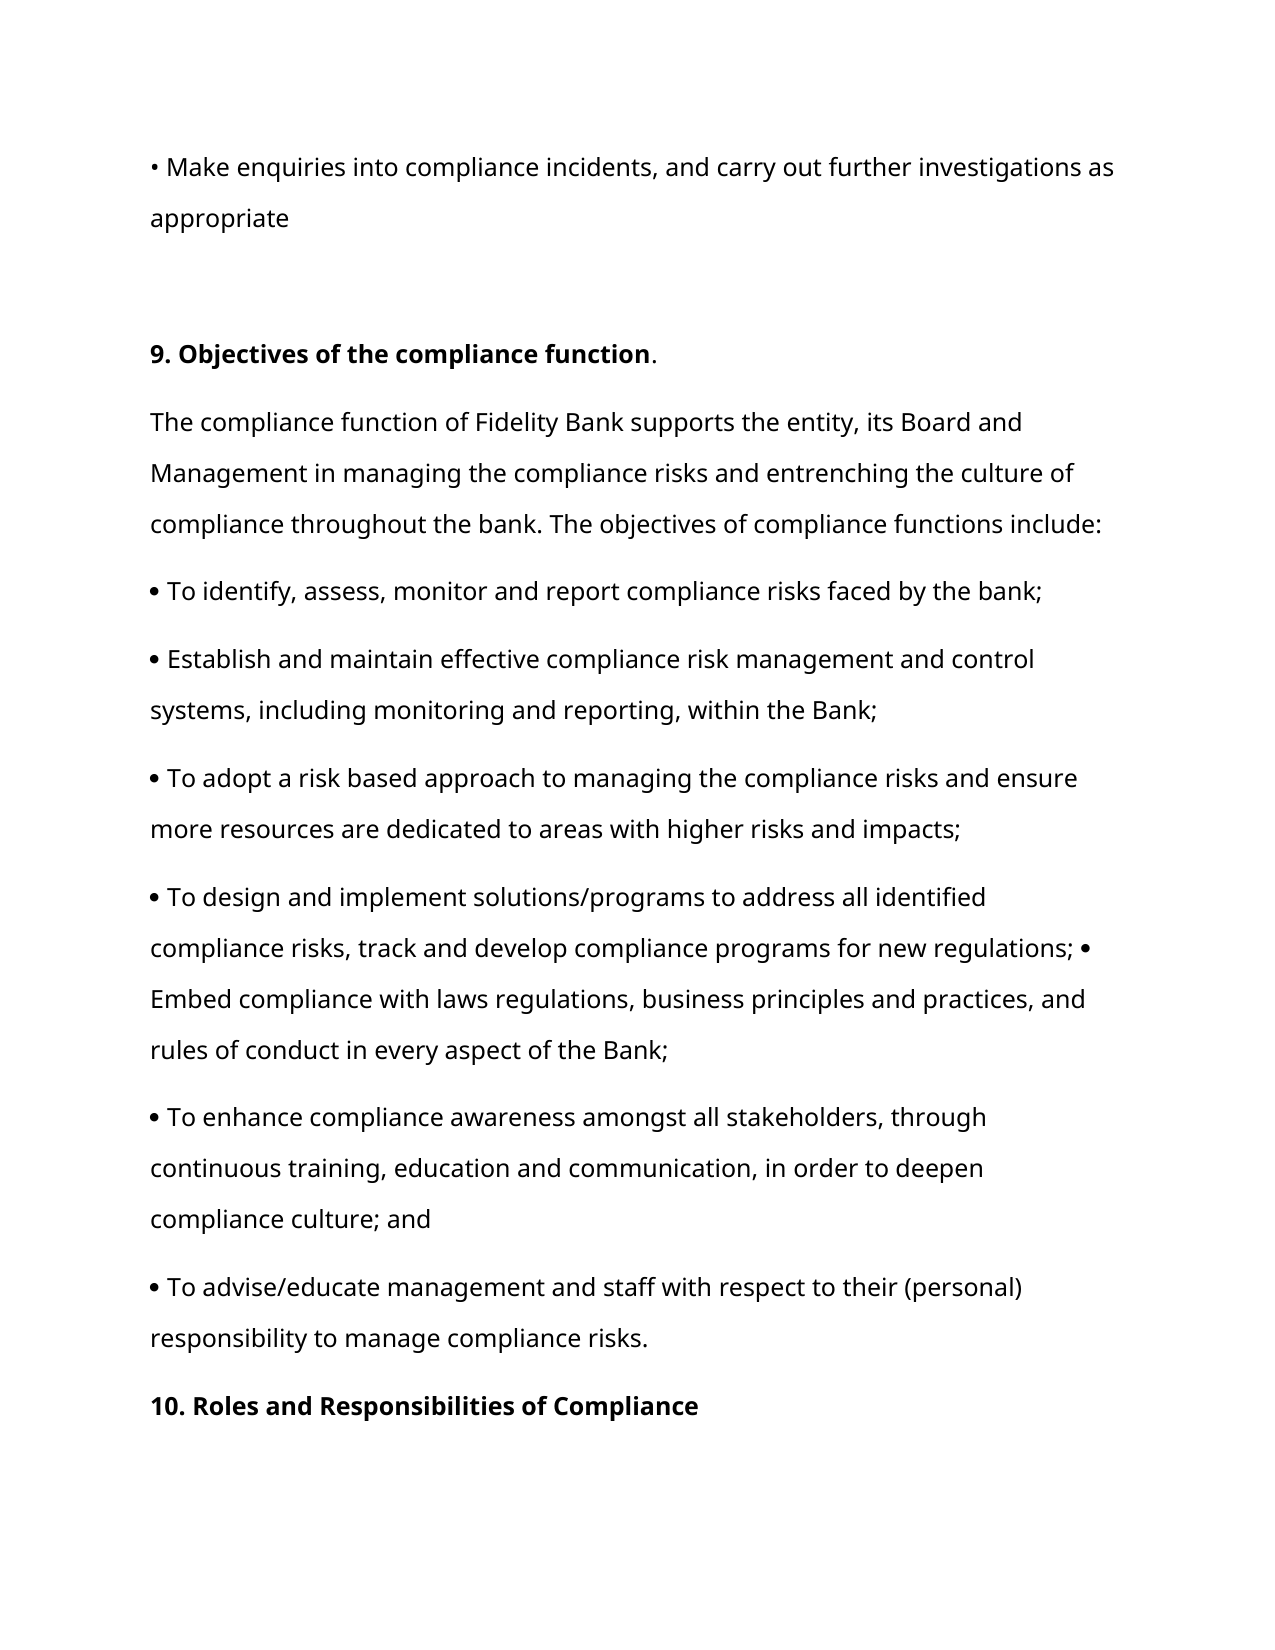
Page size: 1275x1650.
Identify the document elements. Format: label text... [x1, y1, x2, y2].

text To identify, assess, monitor and report compliance risks faced by the bank; [150, 574, 1125, 608]
text To adopt a risk based approach to managing the compliance risks and ensure more resources are dedicated to areas with higher risks and impacts; [150, 760, 1125, 846]
text 9. Objectives of the compliance function. [150, 336, 1125, 371]
text Establish and maintain effective compliance risk management and control systems, including monitoring and reporting, within the Bank; [150, 642, 1125, 727]
text To advise/educate management and staff with respect to their (personal) responsibility to manage compliance risks. [150, 1270, 1125, 1355]
text 10. Roles and Responsibilities of Compliance [150, 1388, 1125, 1423]
text To design and implement solutions/programs to address all identified compliance risks, track and develop compliance programs for new regulations; Embed compliance with laws regulations, business principles and practices, and rules of conduct in every aspect of the Bank; [150, 879, 1125, 1066]
text • Make enquiries into compliance incidents, and carry out further investigations as appropriate [150, 150, 1125, 235]
text To enhance compliance awareness amongst all stakeholders, through continuous training, education and communication, in order to deepen compliance culture; and [150, 1100, 1125, 1236]
text The compliance function of Fidelity Bank supports the entity, its Board and Management in managing the compliance risks and entrenching the culture of compliance throughout the bank. The objectives of compliance functions include: [150, 404, 1125, 540]
